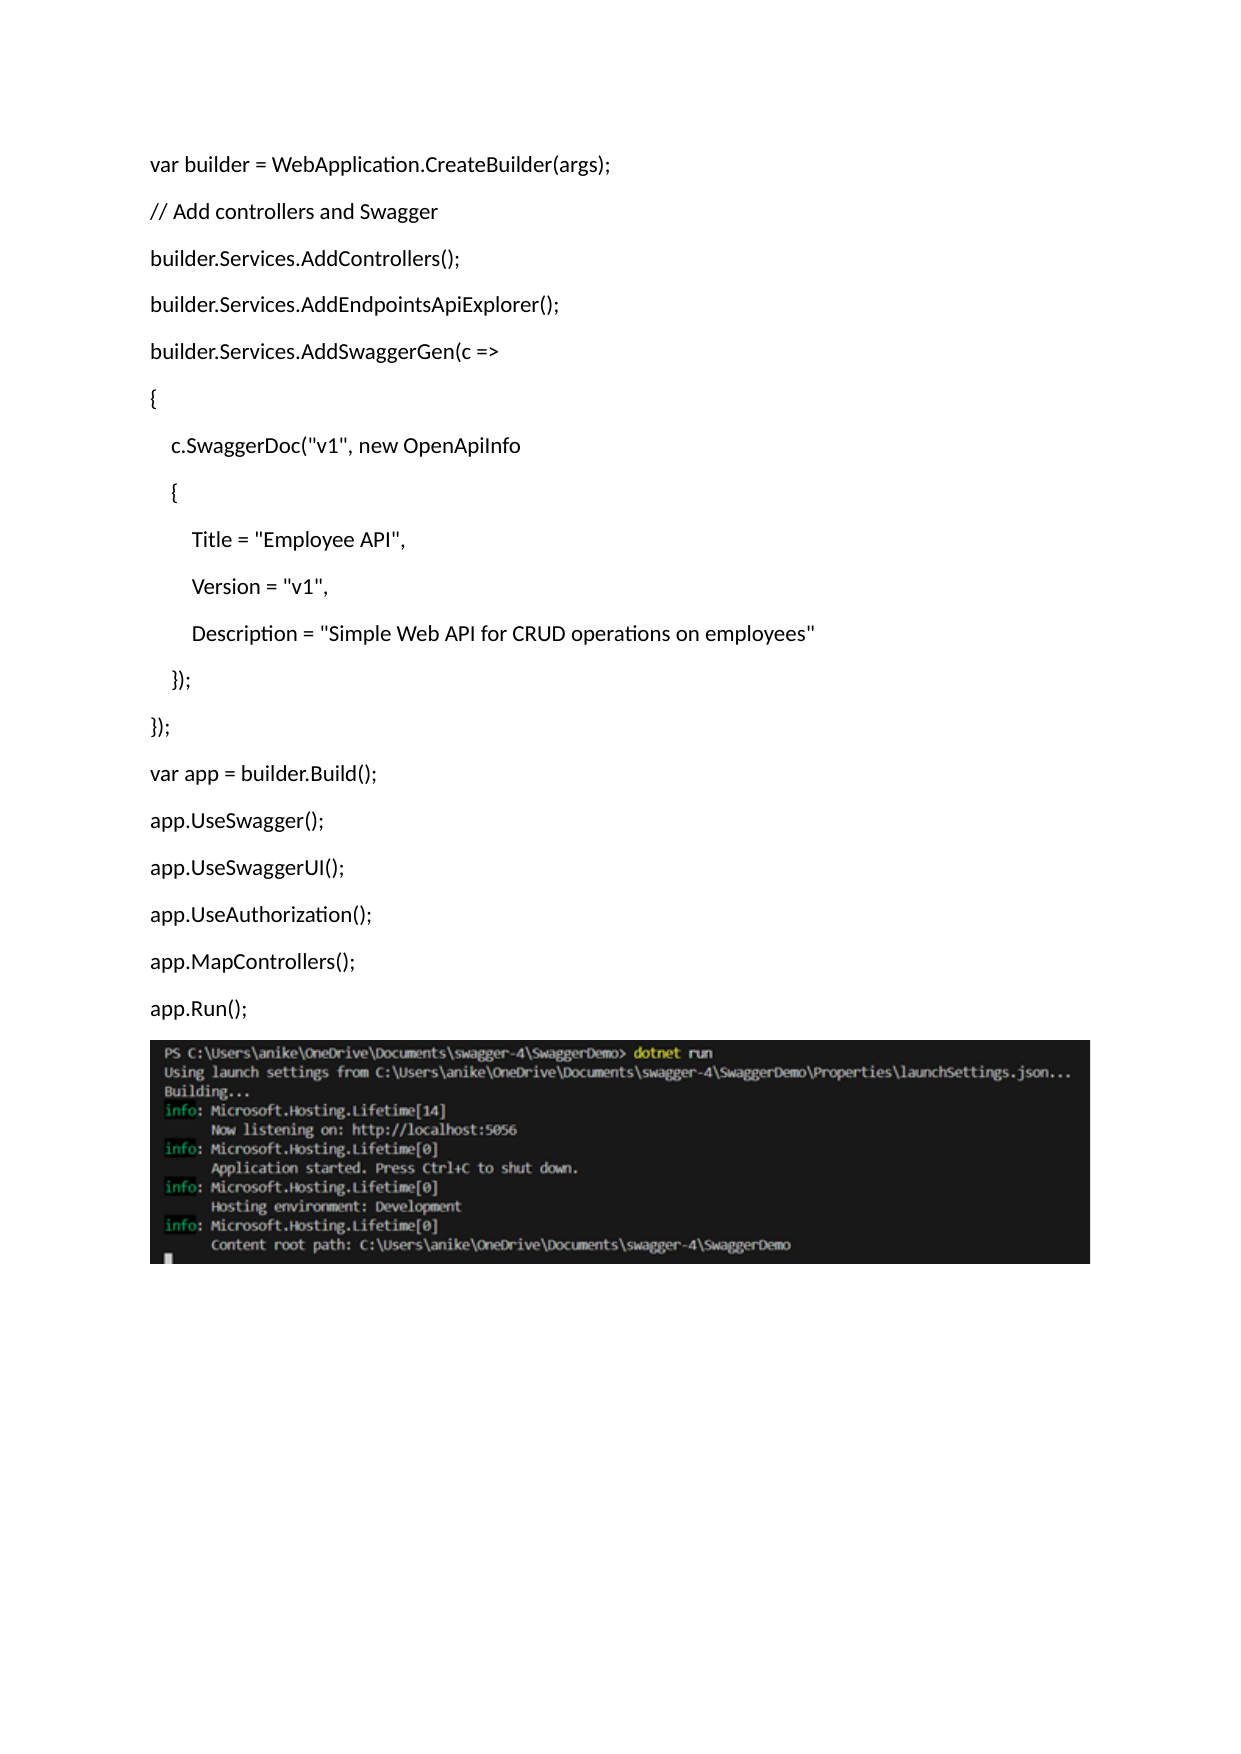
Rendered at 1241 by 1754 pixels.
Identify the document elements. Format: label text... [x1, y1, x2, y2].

text // Add controllers and Swagger [150, 197, 1090, 225]
text builder.Services.AddEndpointsApiExplorer(); [150, 291, 1090, 319]
text app.UseAuthorization(); [150, 900, 1090, 928]
text { [150, 478, 1090, 506]
text Description = "Simple Web API for CRUD operations on employees" [150, 619, 1090, 647]
text Version = "v1", [150, 572, 1090, 600]
text app.Run(); [150, 994, 1090, 1022]
text builder.Services.AddSwaggerGen(c => [150, 337, 1090, 366]
text builder.Services.AddControllers(); [150, 244, 1090, 272]
text }); [150, 666, 1090, 694]
text app.UseSwagger(); [150, 806, 1090, 834]
text }); [150, 712, 1090, 741]
text var builder = WebApplication.CreateBuilder(args); [150, 150, 1090, 178]
text var app = builder.Build(); [150, 759, 1090, 787]
text c.SwaggerDoc("v1", new OpenApiInfo [150, 431, 1090, 459]
text app.UseSwaggerUI(); [150, 853, 1090, 881]
text Title = "Employee API", [150, 525, 1090, 553]
text { [150, 384, 1090, 412]
text app.MapControllers(); [150, 947, 1090, 975]
picture [150, 1040, 1091, 1264]
